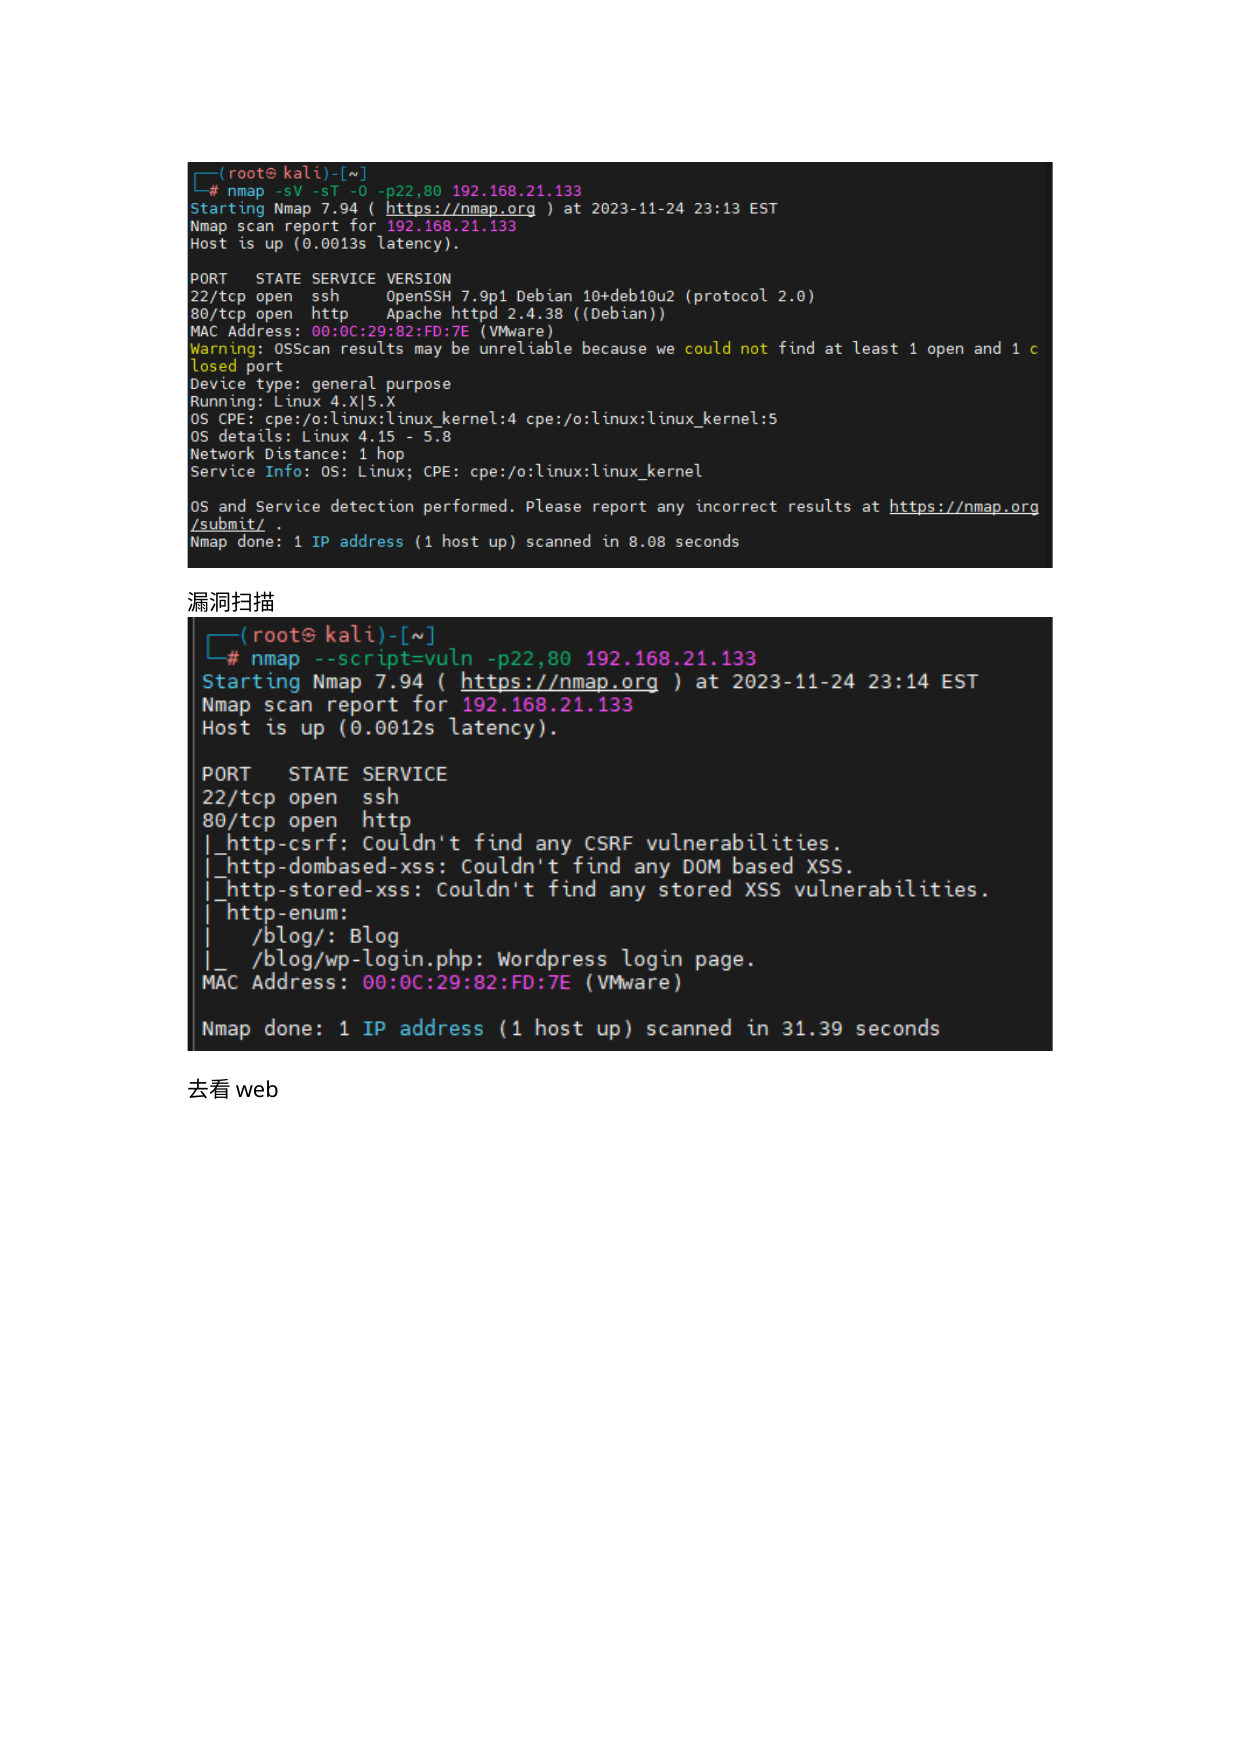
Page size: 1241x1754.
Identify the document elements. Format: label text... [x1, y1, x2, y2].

picture [187, 162, 1053, 568]
text 去看web [187, 1072, 1053, 1104]
picture [187, 617, 1053, 1051]
text 漏洞扫描 [187, 584, 1053, 617]
